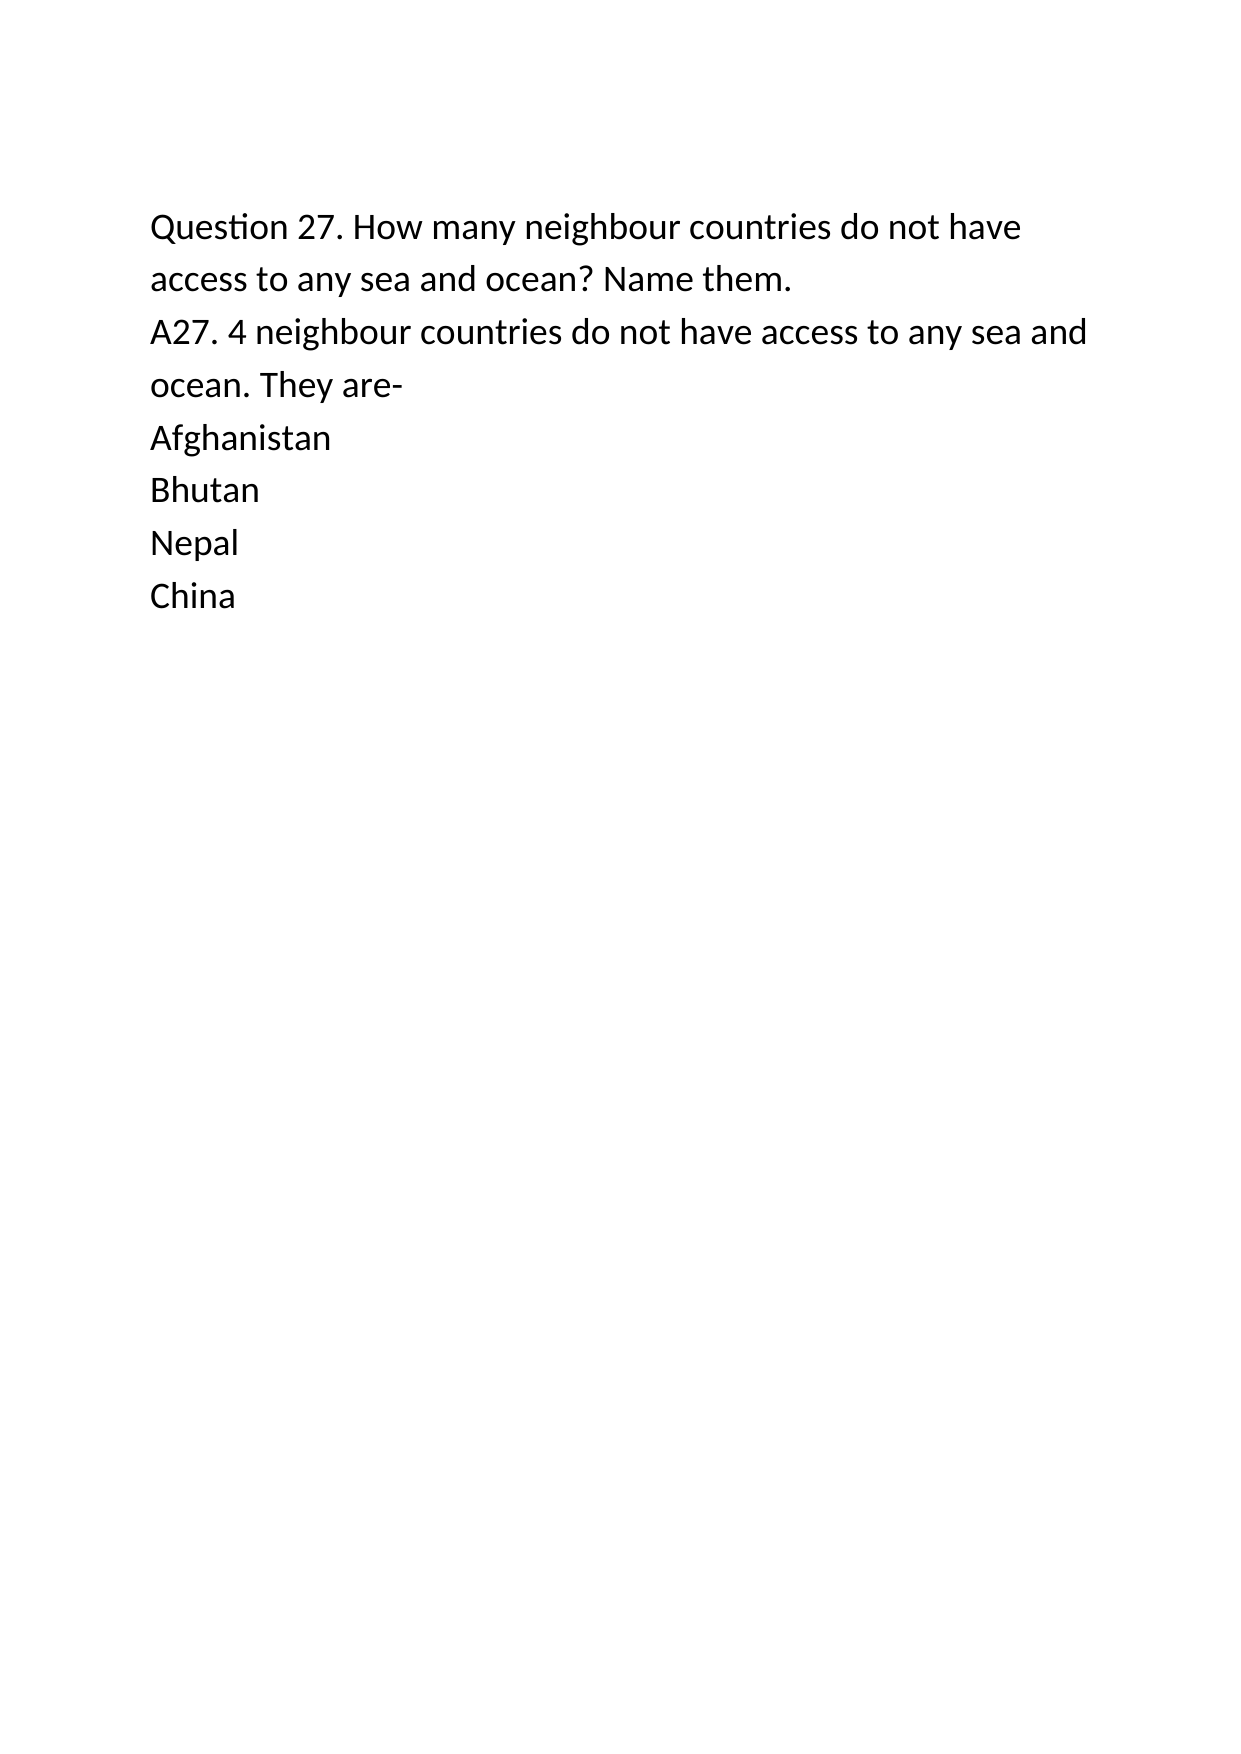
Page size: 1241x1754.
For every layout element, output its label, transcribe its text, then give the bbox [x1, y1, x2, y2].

text Nepal [150, 519, 1090, 565]
text China [150, 572, 1090, 617]
text A27. 4 neighbour countries do not have access to any sea and ocean. They are- [150, 308, 1090, 407]
text Question 27. How many neighbour countries do not have access to any sea and ocean? Name them. [150, 203, 1090, 301]
text Bhutan [150, 466, 1090, 512]
text Afghanistan [150, 413, 1090, 459]
